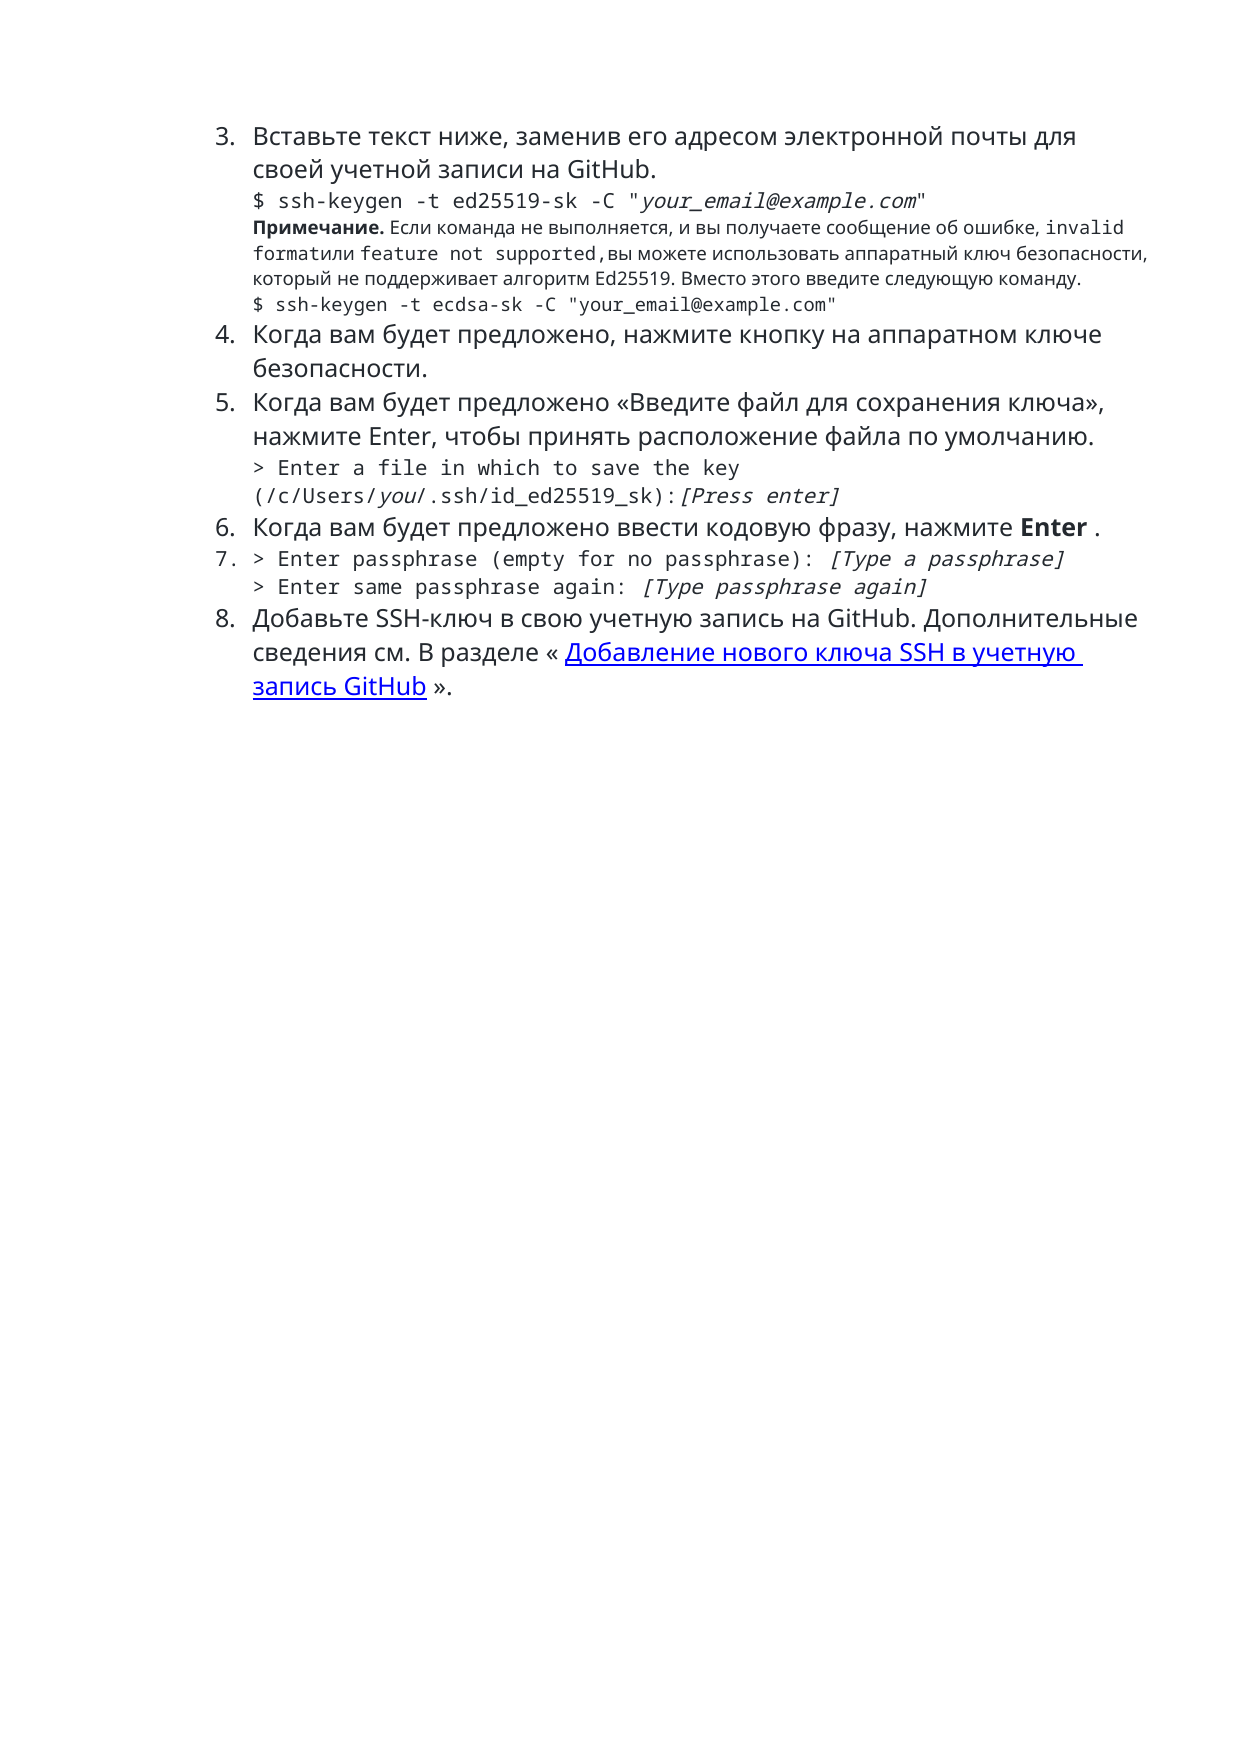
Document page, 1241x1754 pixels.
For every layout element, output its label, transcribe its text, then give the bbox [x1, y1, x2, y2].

list > Enter passphrase (empty for no passphrase): [Type a passphrase] [215, 544, 1152, 572]
list Добавьте SSH-ключ в свою учетную запись на GitHub. Дополнительные сведения см. В разделе « Добавление нового ключа SSH в учетную запись GitHub ». [215, 601, 1152, 703]
text > Enter same passphrase again: [Type passphrase again] [252, 572, 1152, 601]
list Вставьте текст ниже, заменив его адресом электронной почты для своей учетной записи на GitHub. [215, 118, 1152, 186]
text Примечание. Если команда не выполняется, и вы получаете сообщение об ошибке, invalid formatили feature not supported,вы можете использовать аппаратный ключ безопасности, который не поддерживает алгоритм Ed25519. Вместо этого введите следующую команду. [252, 215, 1152, 291]
list Когда вам будет предложено, нажмите кнопку на аппаратном ключе безопасности. [215, 317, 1152, 385]
text > Enter a file in which to save the key (/c/Users/you/.ssh/id_ed25519_sk):[Press enter] [252, 453, 1152, 510]
text $ ssh-keygen -t ed25519-sk -C "your_email@example.com" [252, 186, 1152, 215]
list Когда вам будет предложено «Введите файл для сохранения ключа», нажмите Enter, чтобы принять расположение файла по умолчанию. [215, 385, 1152, 453]
list Когда вам будет предложено ввести кодовую фразу, нажмите Enter . [215, 510, 1152, 544]
text $ ssh-keygen -t ecdsa-sk -C "your_email@example.com" [252, 291, 1152, 317]
